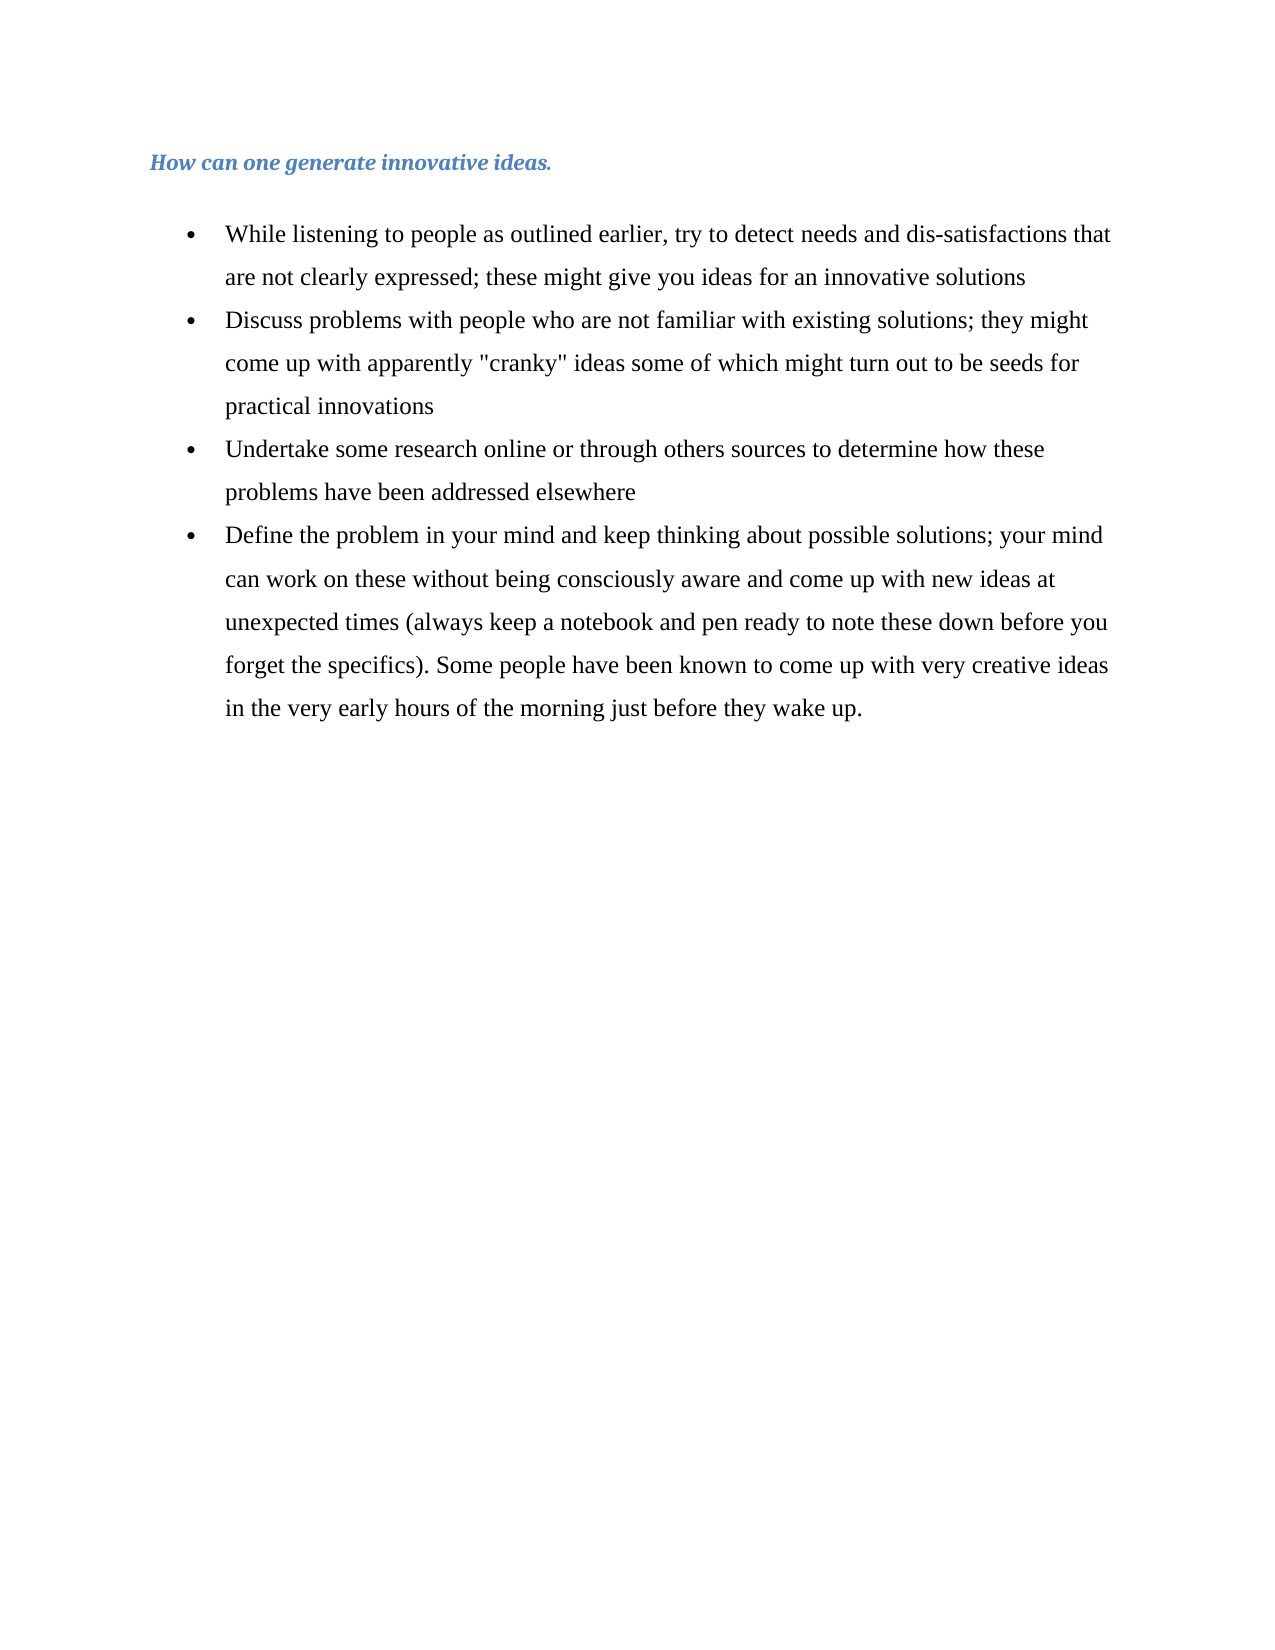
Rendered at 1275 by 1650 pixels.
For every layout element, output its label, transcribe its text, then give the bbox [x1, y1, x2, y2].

list Discuss problems with people who are not familiar with existing solutions; they might come up with apparently "cranky" ideas some of which might turn out to be seeds for practical innovations [187, 305, 1125, 420]
list While listening to people as outlined earlier, try to detect needs and dis-satisfactions that are not clearly expressed; these might give you ideas for an innovative solutions [187, 219, 1125, 291]
subtitle How can one generate innovative ideas. [150, 150, 1125, 176]
list Undertake some research online or through others sources to determine how these problems have been addressed elsewhere [187, 434, 1125, 506]
list Define the problem in your mind and keep thinking about possible solutions; your mind can work on these without being consciously aware and come up with new ideas at unexpected times (always keep a notebook and pen ready to note these down before you forget the specifics). Some people have been known to come up with very creative ideas in the very early hours of the morning just before they wake up. [187, 521, 1125, 722]
